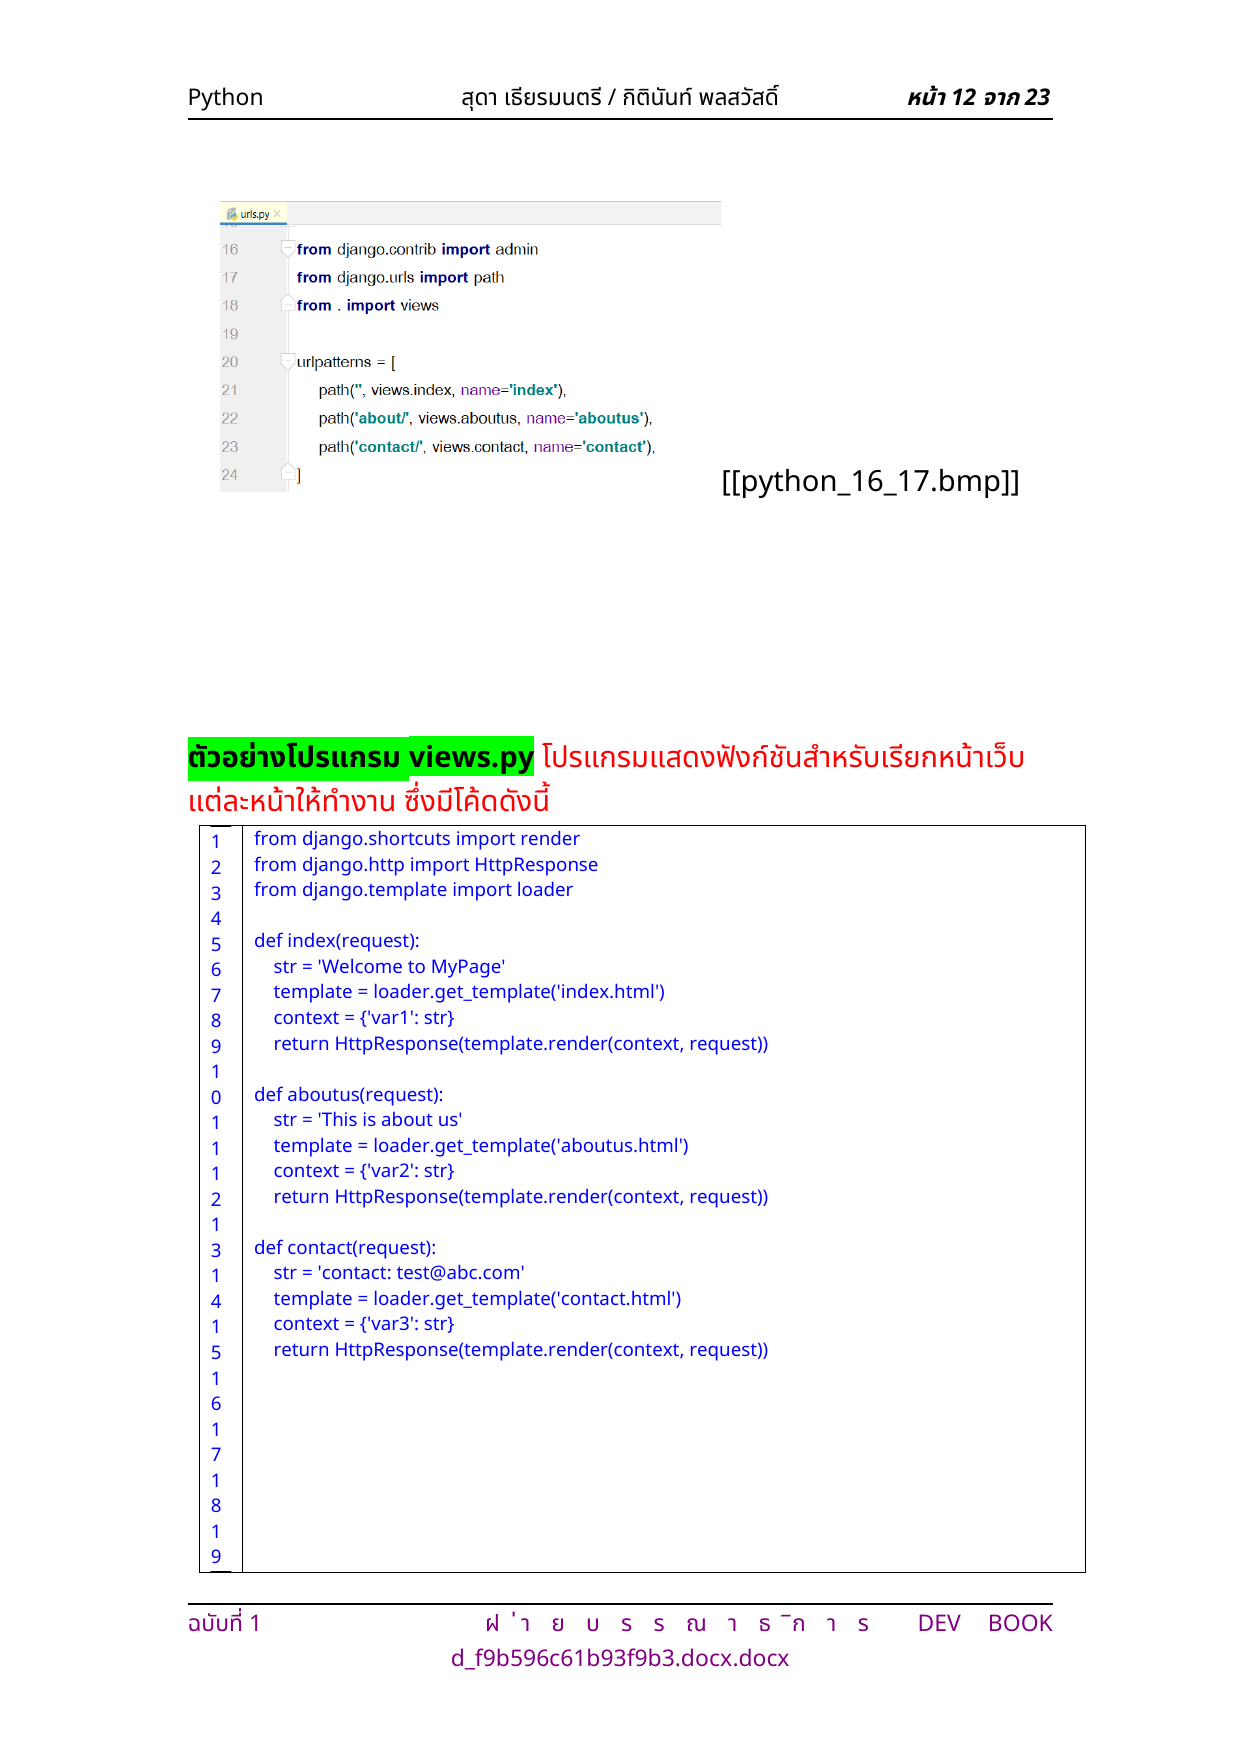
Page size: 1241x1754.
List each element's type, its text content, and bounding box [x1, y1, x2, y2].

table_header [200, 826, 242, 1572]
text ตัวอย่างโปรแกรม views.py โปรแกรมแสดงฟังก์ชันสำหรับเรียกหน้าเว็บแต่ละหน้าให้ทำงาน ซึ่งมีโค้ดดังนี้ [187, 736, 1053, 825]
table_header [243, 826, 1085, 1572]
picture [220, 201, 722, 492]
